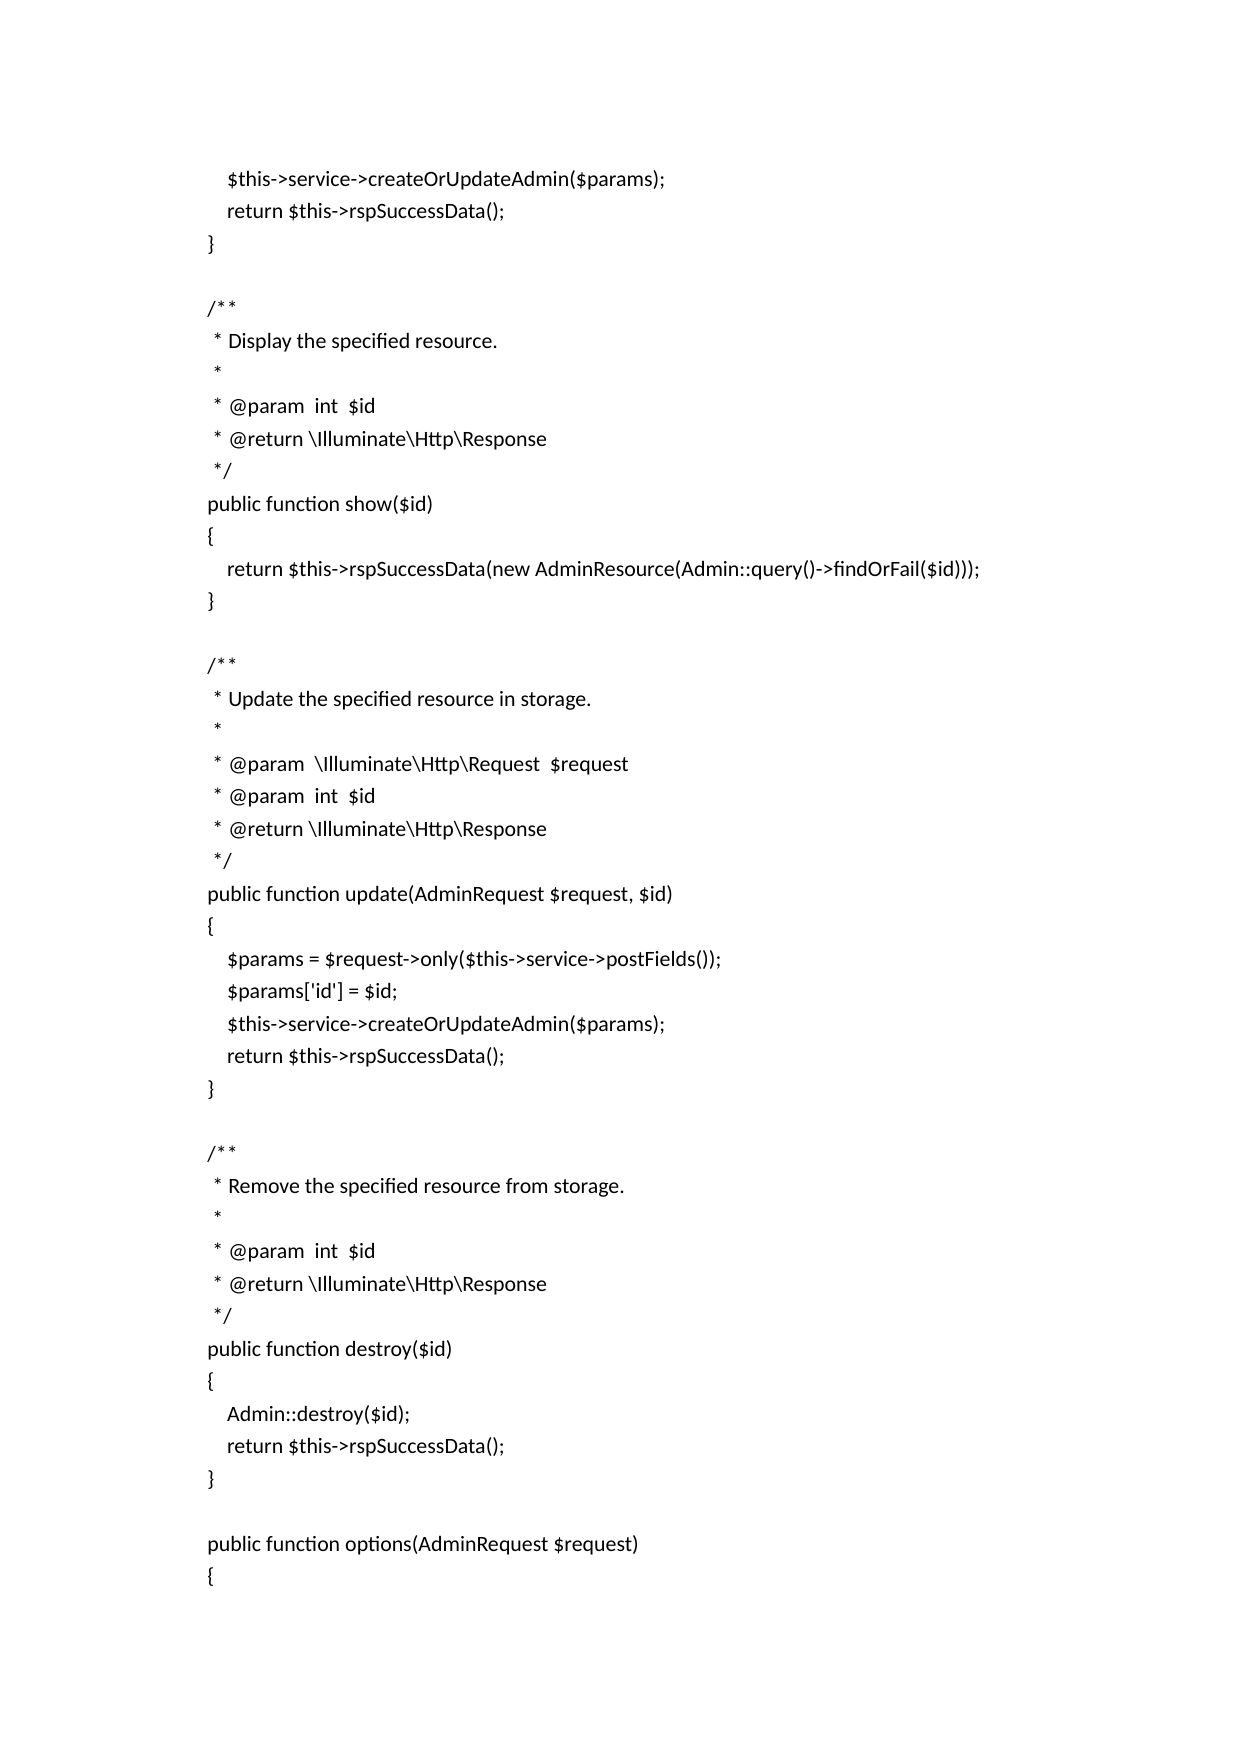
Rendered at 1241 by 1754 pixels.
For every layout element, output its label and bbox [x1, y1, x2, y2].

text [187, 162, 1053, 1592]
